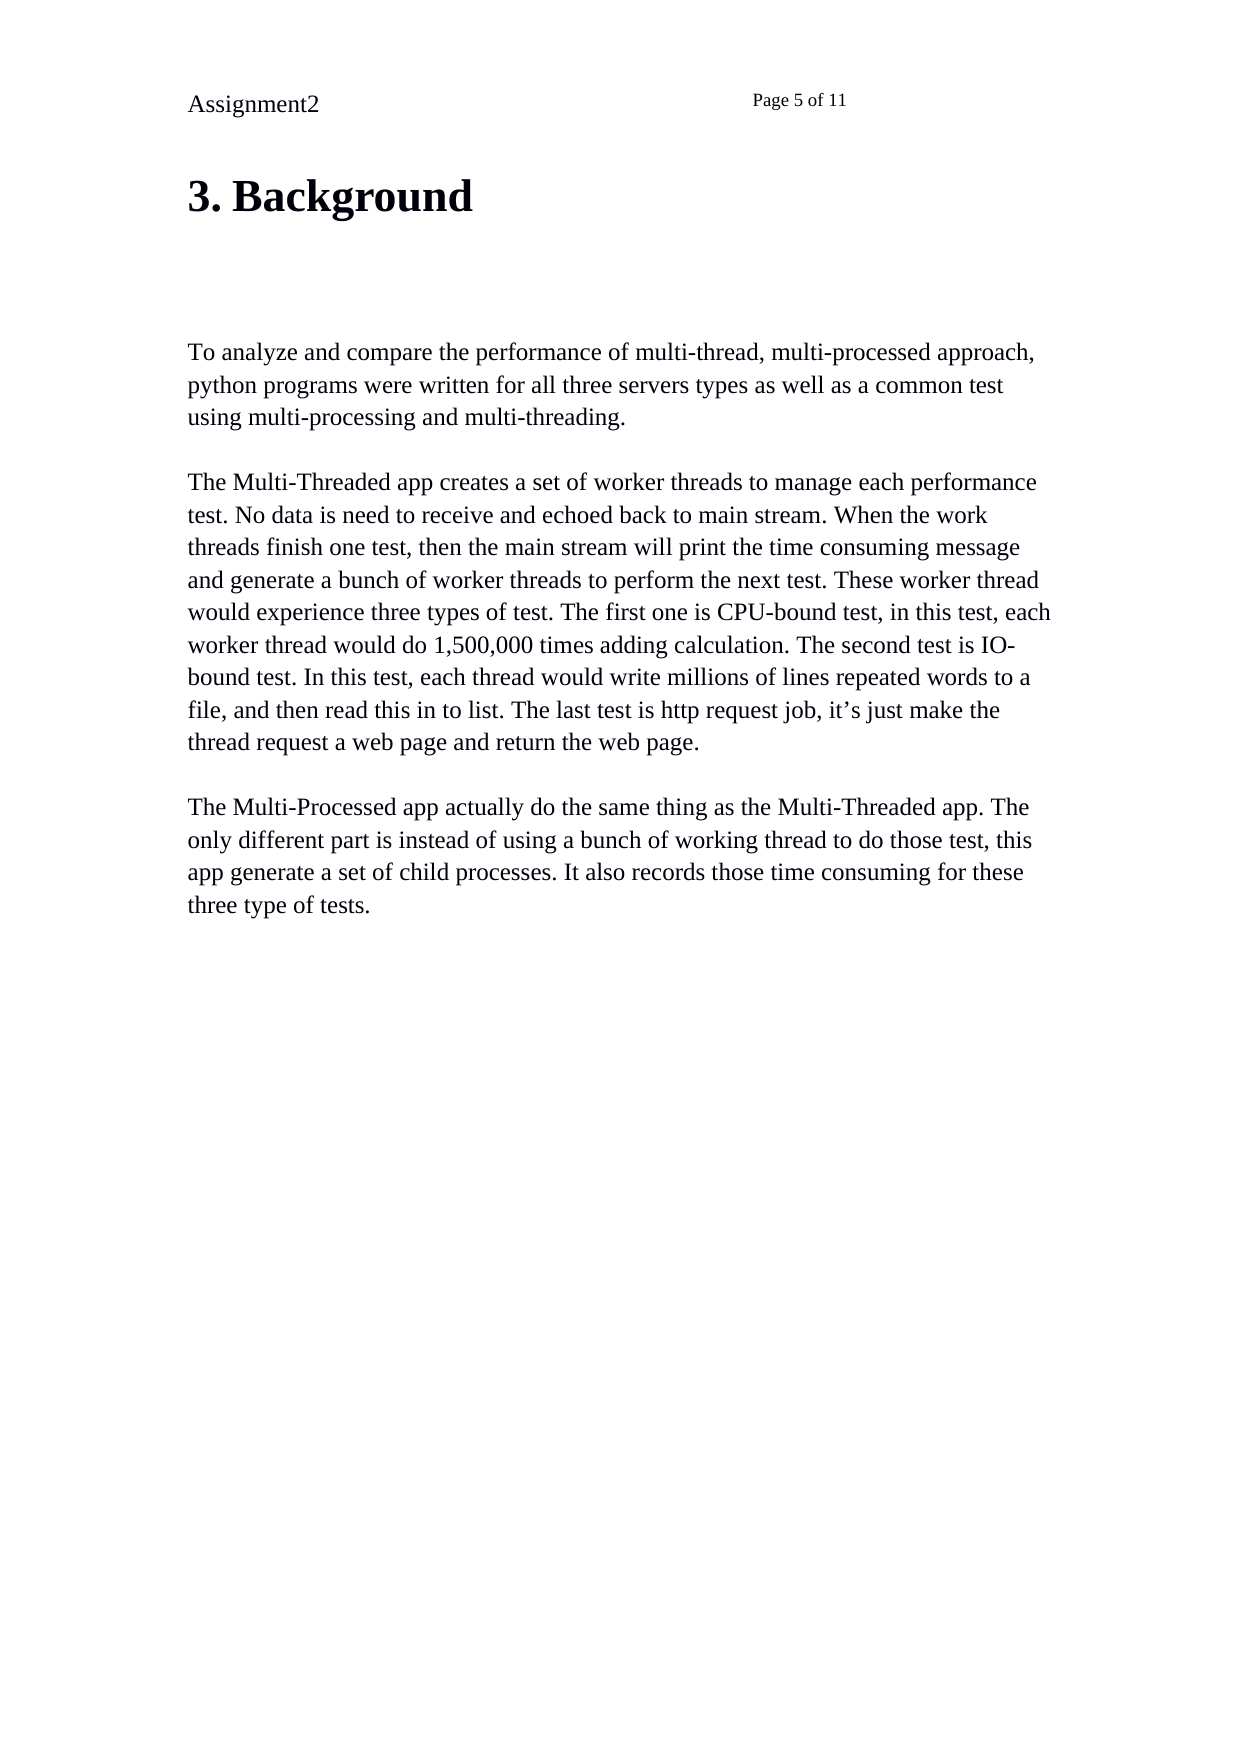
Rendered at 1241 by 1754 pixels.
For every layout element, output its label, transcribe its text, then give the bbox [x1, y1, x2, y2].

text The Multi-Processed app actually do the same thing as the Multi-Threaded app. The only different part is instead of using a bunch of working thread to do those test, this app generate a set of child processes. It also records those time consuming for these three type of tests. [187, 791, 1053, 921]
text To analyze and compare the performance of multi-thread, multi-processed approach, python programs were written for all three servers types as well as a common test using multi-processing and multi-threading. [187, 336, 1053, 433]
subtitle Background [187, 162, 1053, 227]
text The Multi-Threaded app creates a set of worker threads to manage each performance test. No data is need to receive and echoed back to main stream. When the work threads finish one test, then the main stream will print the time consuming message and generate a bunch of worker threads to perform the next test. These worker thread would experience three types of test. The first one is CPU-bound test, in this test, each worker thread would do 1,500,000 times adding calculation. The second test is IO-bound test. In this test, each thread would write millions of lines repeated words to a file, and then read this in to list. The last test is http request job, it’s just make the thread request a web page and return the web page. [187, 466, 1053, 758]
